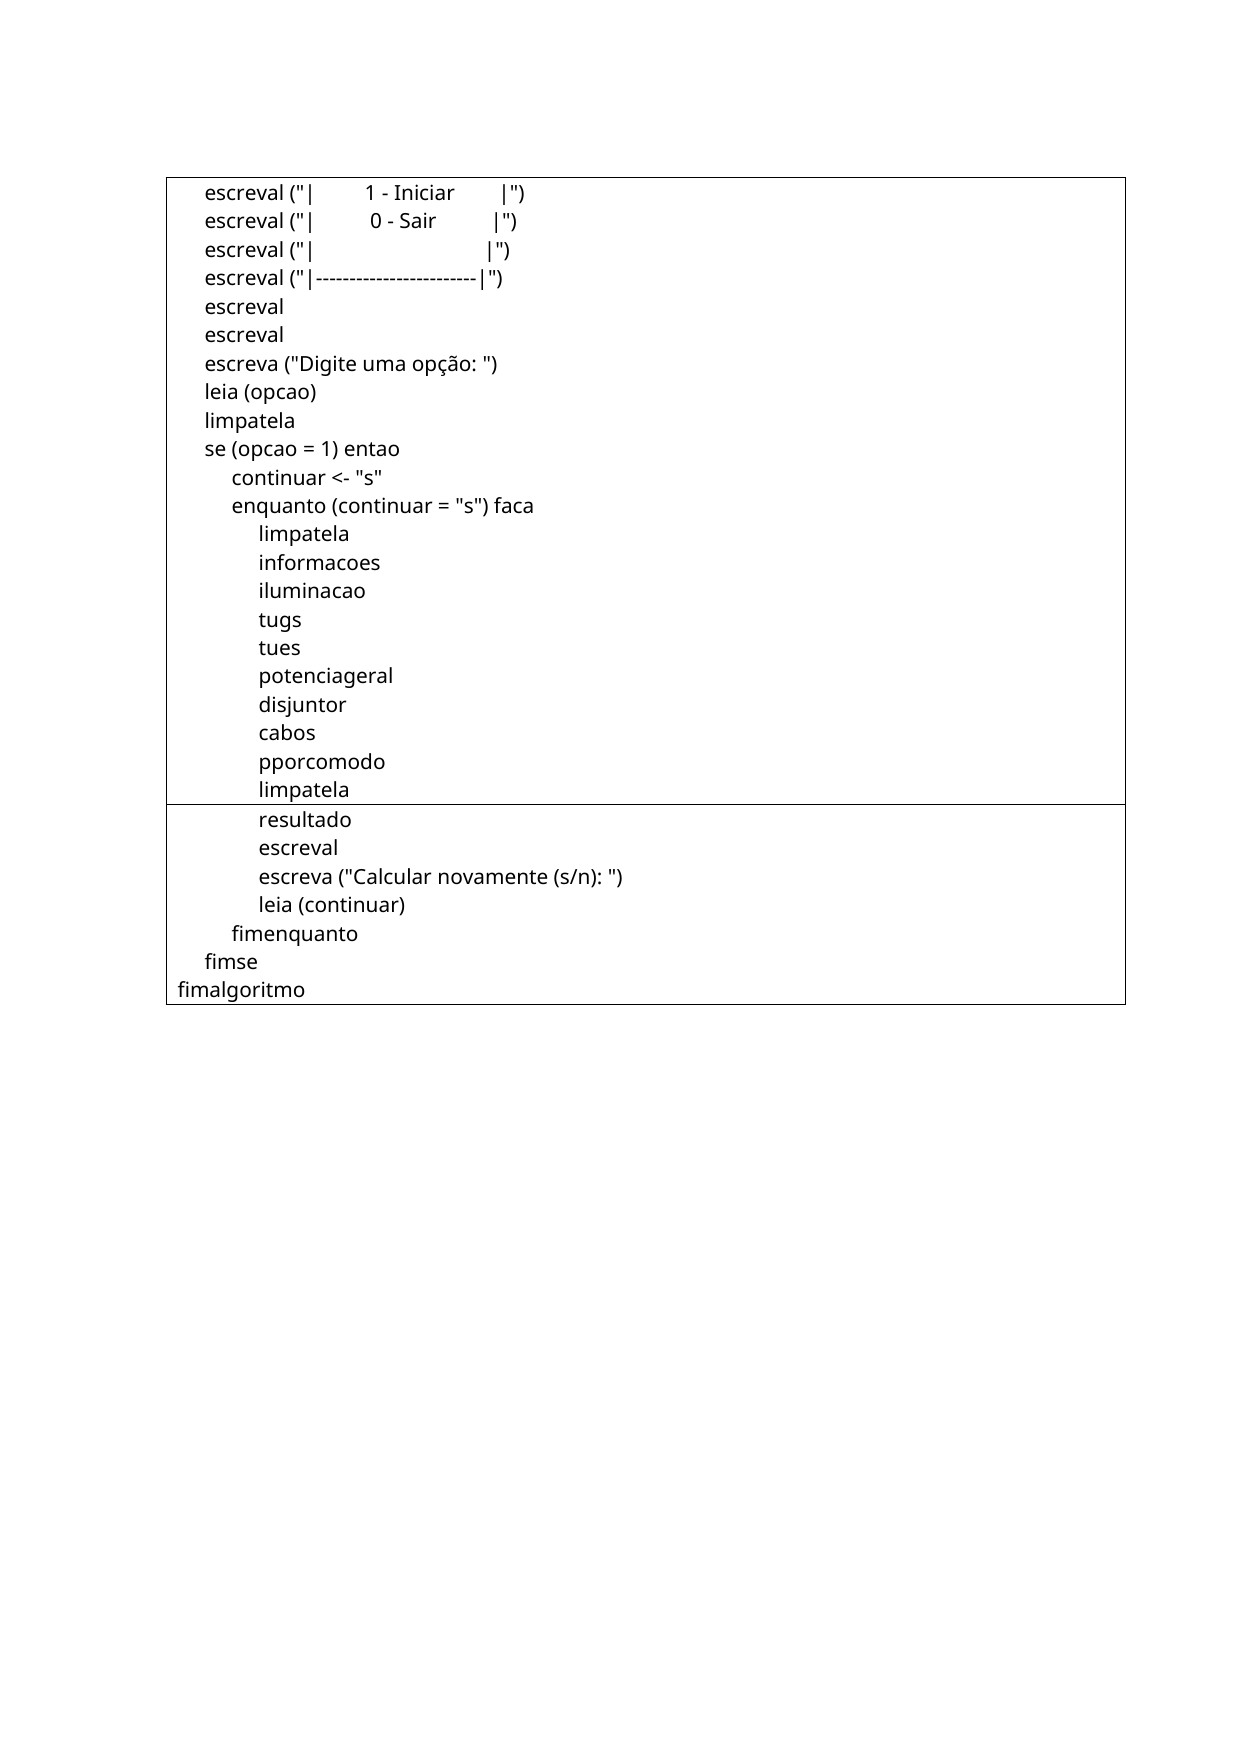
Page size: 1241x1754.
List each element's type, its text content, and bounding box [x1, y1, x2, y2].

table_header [167, 178, 1125, 804]
